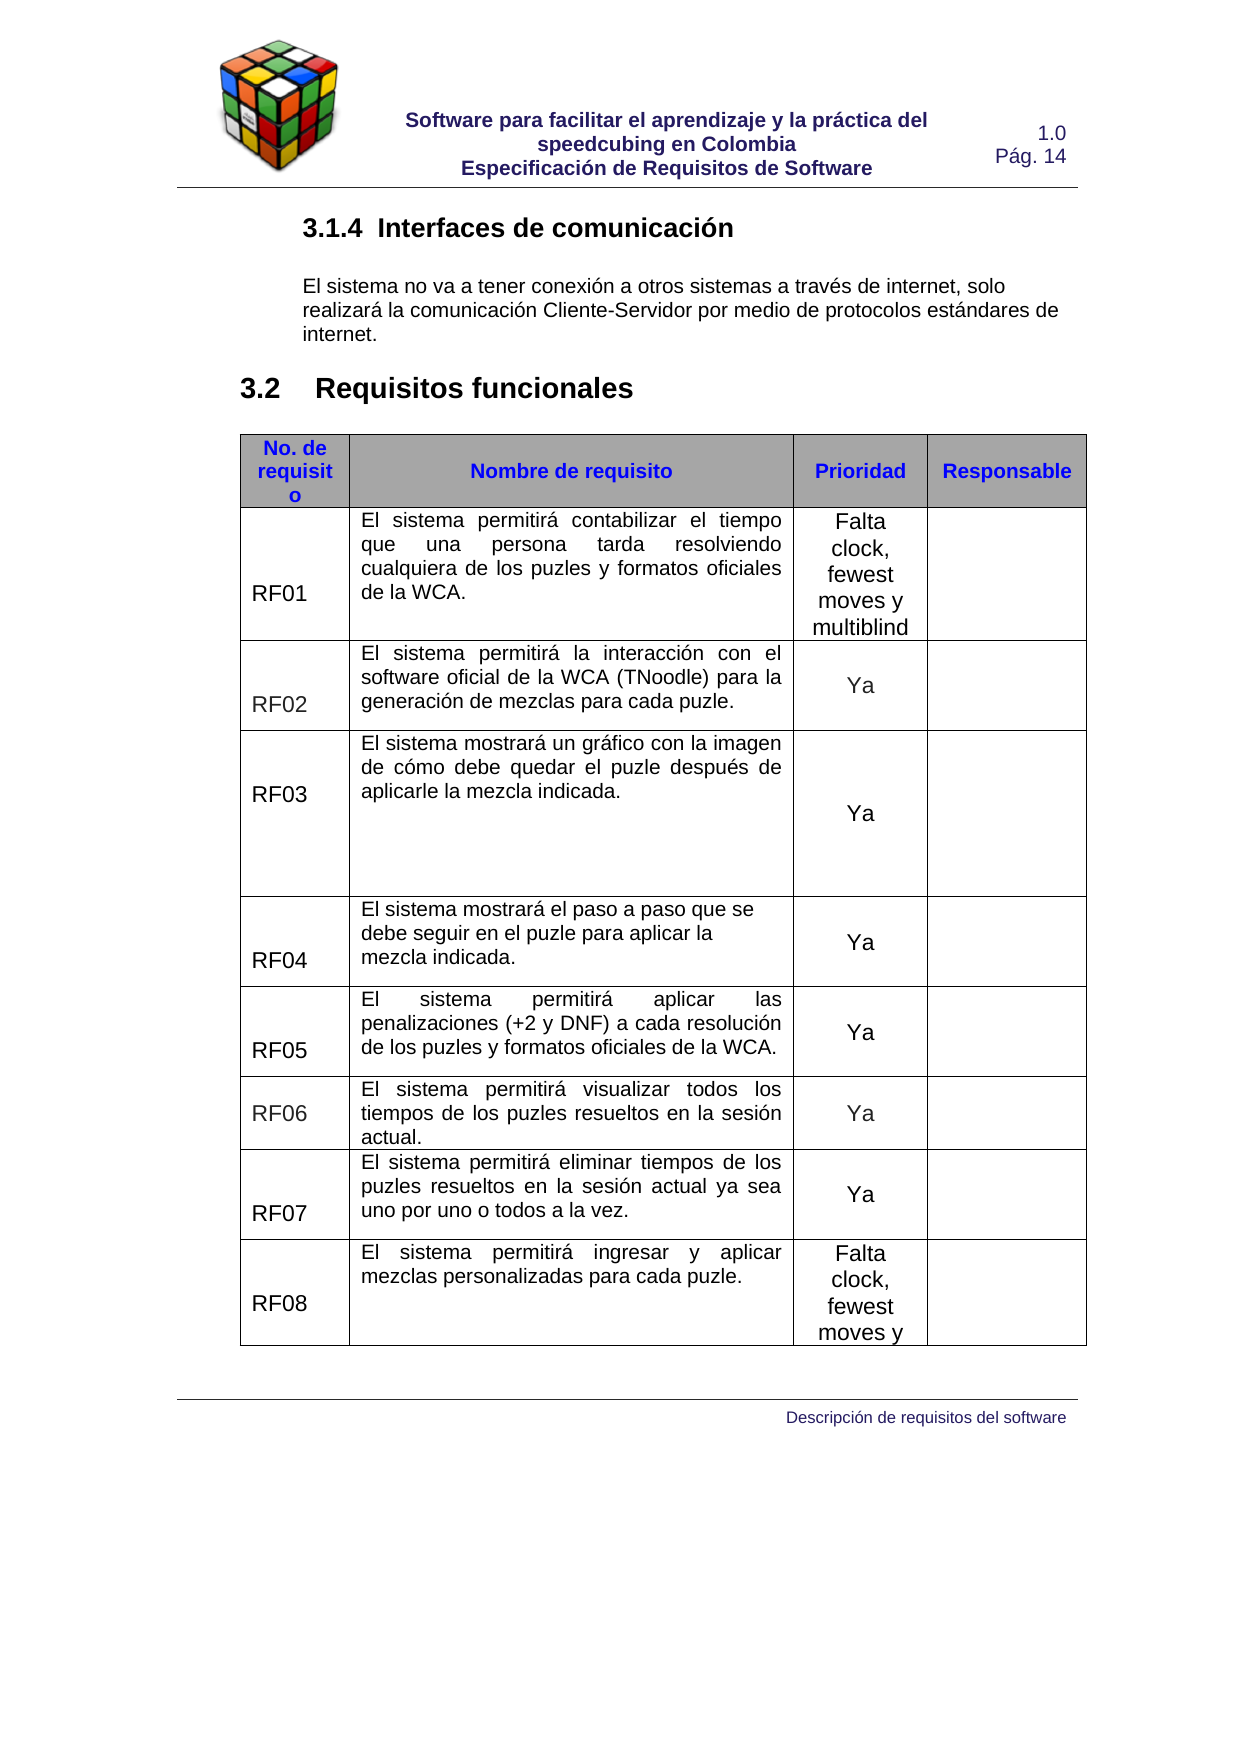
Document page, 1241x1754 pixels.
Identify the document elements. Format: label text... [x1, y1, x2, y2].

table_cell [928, 731, 1086, 896]
table_cell Ya [794, 897, 927, 986]
table_cell Falta clock, fewest moves y multiblind [794, 508, 927, 640]
table_header Nombre de requisito [350, 435, 793, 507]
picture [208, 34, 349, 175]
table_cell El sistema permitirá la interacción con el software oficial de la WCA (TNoodle) para la generación de mezclas para cada puzle. [350, 641, 793, 730]
table_cell [928, 1240, 1086, 1345]
table_cell El sistema mostrará un gráfico con la imagen de cómo debe quedar el puzle después de aplicarle la mezcla indicada. [350, 731, 793, 896]
table_cell El sistema permitirá visualizar todos los tiempos de los puzles resueltos en la sesión actual. [350, 1077, 793, 1149]
table_cell RF08 [241, 1240, 349, 1345]
subtitle Requisitos funcionales [240, 371, 1063, 404]
table_cell El sistema permitirá contabilizar el tiempo que una persona tarda resolviendo cualquiera de los puzles y formatos oficiales de la WCA. [350, 508, 793, 640]
text El sistema no va a tener conexión a otros sistemas a través de internet, solo realizará la comunicación Cliente-Servidor por medio de protocolos estándares de internet. [302, 274, 1063, 346]
table_cell Ya [794, 1077, 927, 1149]
table_header Responsable [928, 435, 1086, 507]
table_cell RF03 [241, 731, 349, 896]
table_cell [928, 897, 1086, 986]
table_cell Ya [794, 1150, 927, 1239]
table_cell El sistema mostrará el paso a paso que se debe seguir en el puzle para aplicar la mezcla indicada. [350, 897, 793, 986]
table_cell RF06 [241, 1077, 349, 1149]
table_cell El sistema permitirá eliminar tiempos de los puzles resueltos en la sesión actual ya sea uno por uno o todos a la vez. [350, 1150, 793, 1239]
table_cell [928, 1077, 1086, 1149]
table_header Prioridad [794, 435, 927, 507]
table_header No. de requisito [241, 435, 349, 507]
table_cell [928, 641, 1086, 730]
table_cell [928, 508, 1086, 640]
table_cell RF07 [241, 1150, 349, 1239]
table_cell Falta clock, fewest moves y multiblind [794, 1240, 927, 1345]
table_cell RF05 [241, 987, 349, 1076]
table_cell [928, 1150, 1086, 1239]
table_cell El sistema permitirá ingresar y aplicar mezclas personalizadas para cada puzle. [350, 1240, 793, 1345]
table_cell [928, 987, 1086, 1076]
table_cell Ya [794, 731, 927, 896]
subtitle Interfaces de comunicación [302, 212, 1063, 243]
table_cell RF01 [241, 508, 349, 640]
table_cell RF02 [241, 641, 349, 730]
table_cell El sistema permitirá aplicar las penalizaciones (+2 y DNF) a cada resolución de los puzles y formatos oficiales de la WCA. [350, 987, 793, 1076]
table_cell RF04 [241, 897, 349, 986]
table_cell Ya [794, 987, 927, 1076]
table_cell Ya [794, 641, 927, 730]
